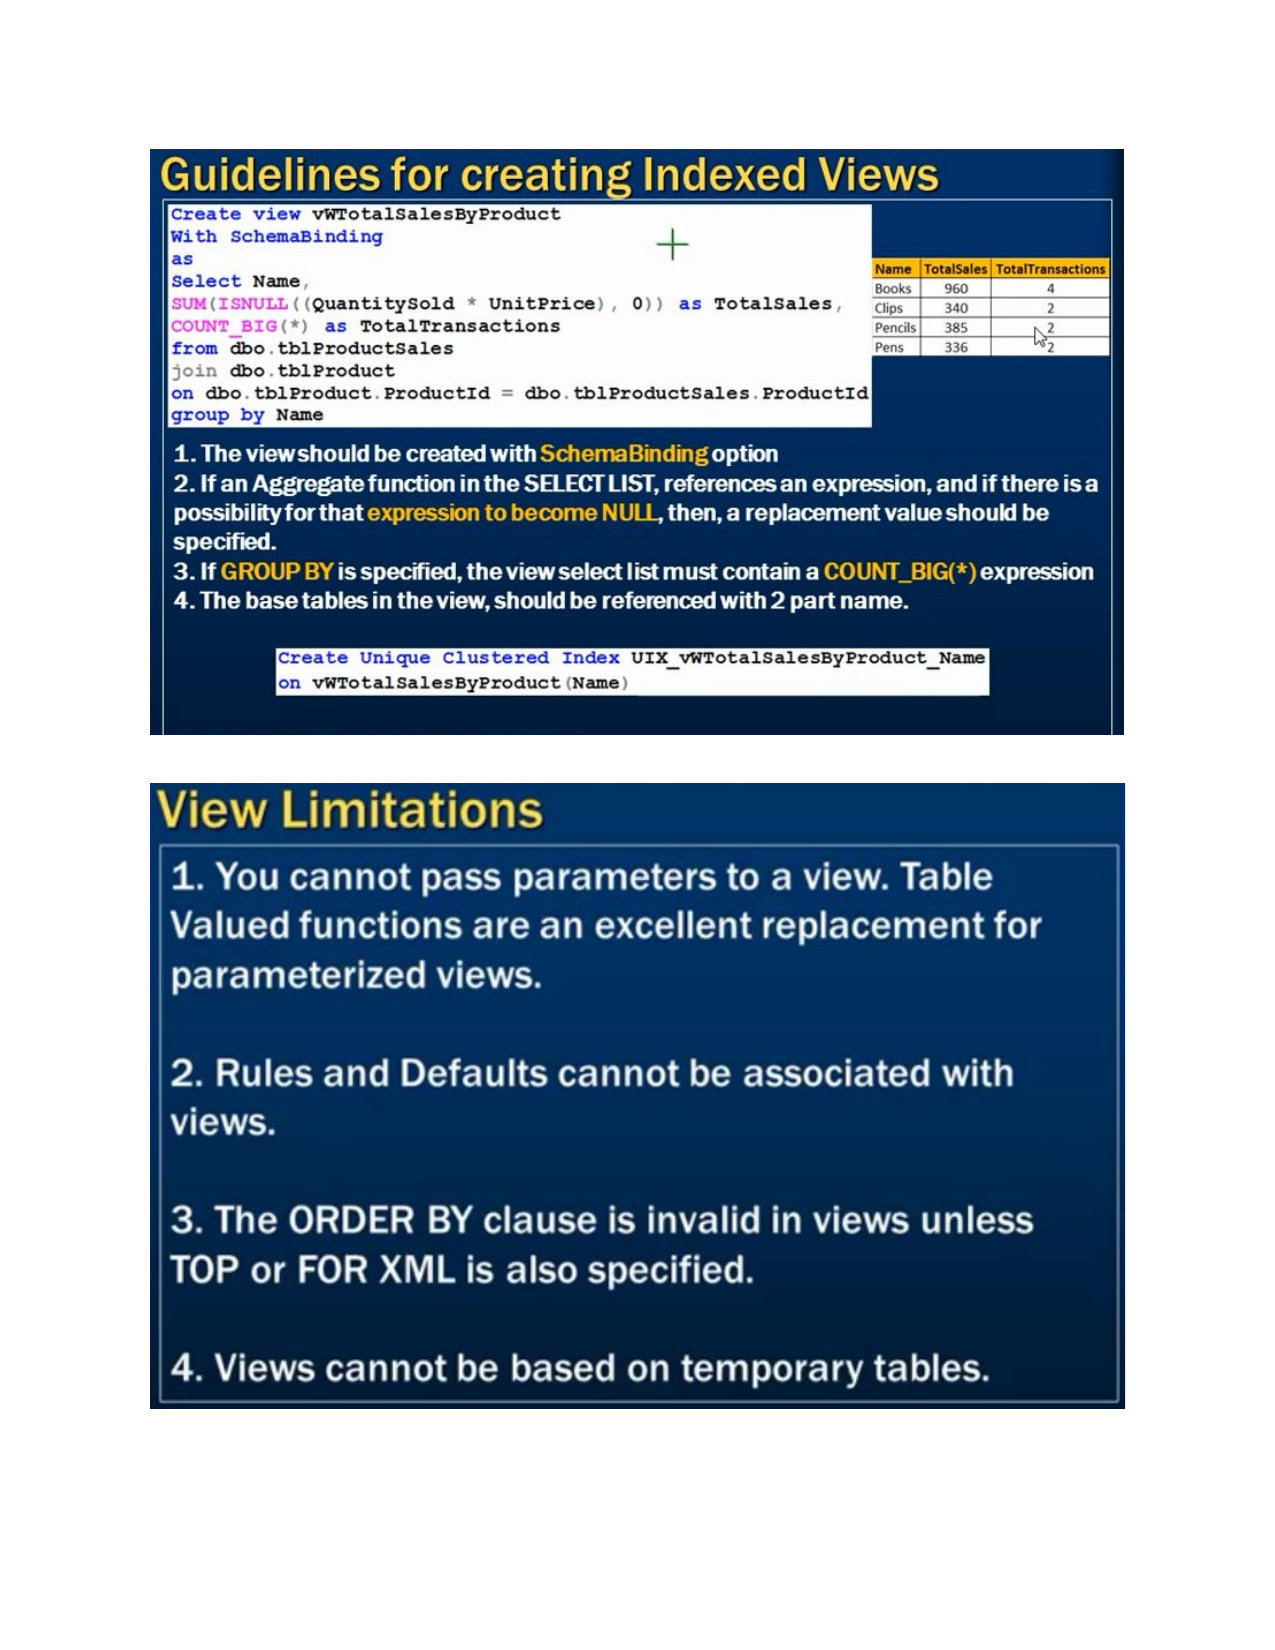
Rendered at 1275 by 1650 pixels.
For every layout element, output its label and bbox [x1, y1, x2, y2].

picture [150, 149, 1124, 735]
picture [150, 783, 1125, 1409]
